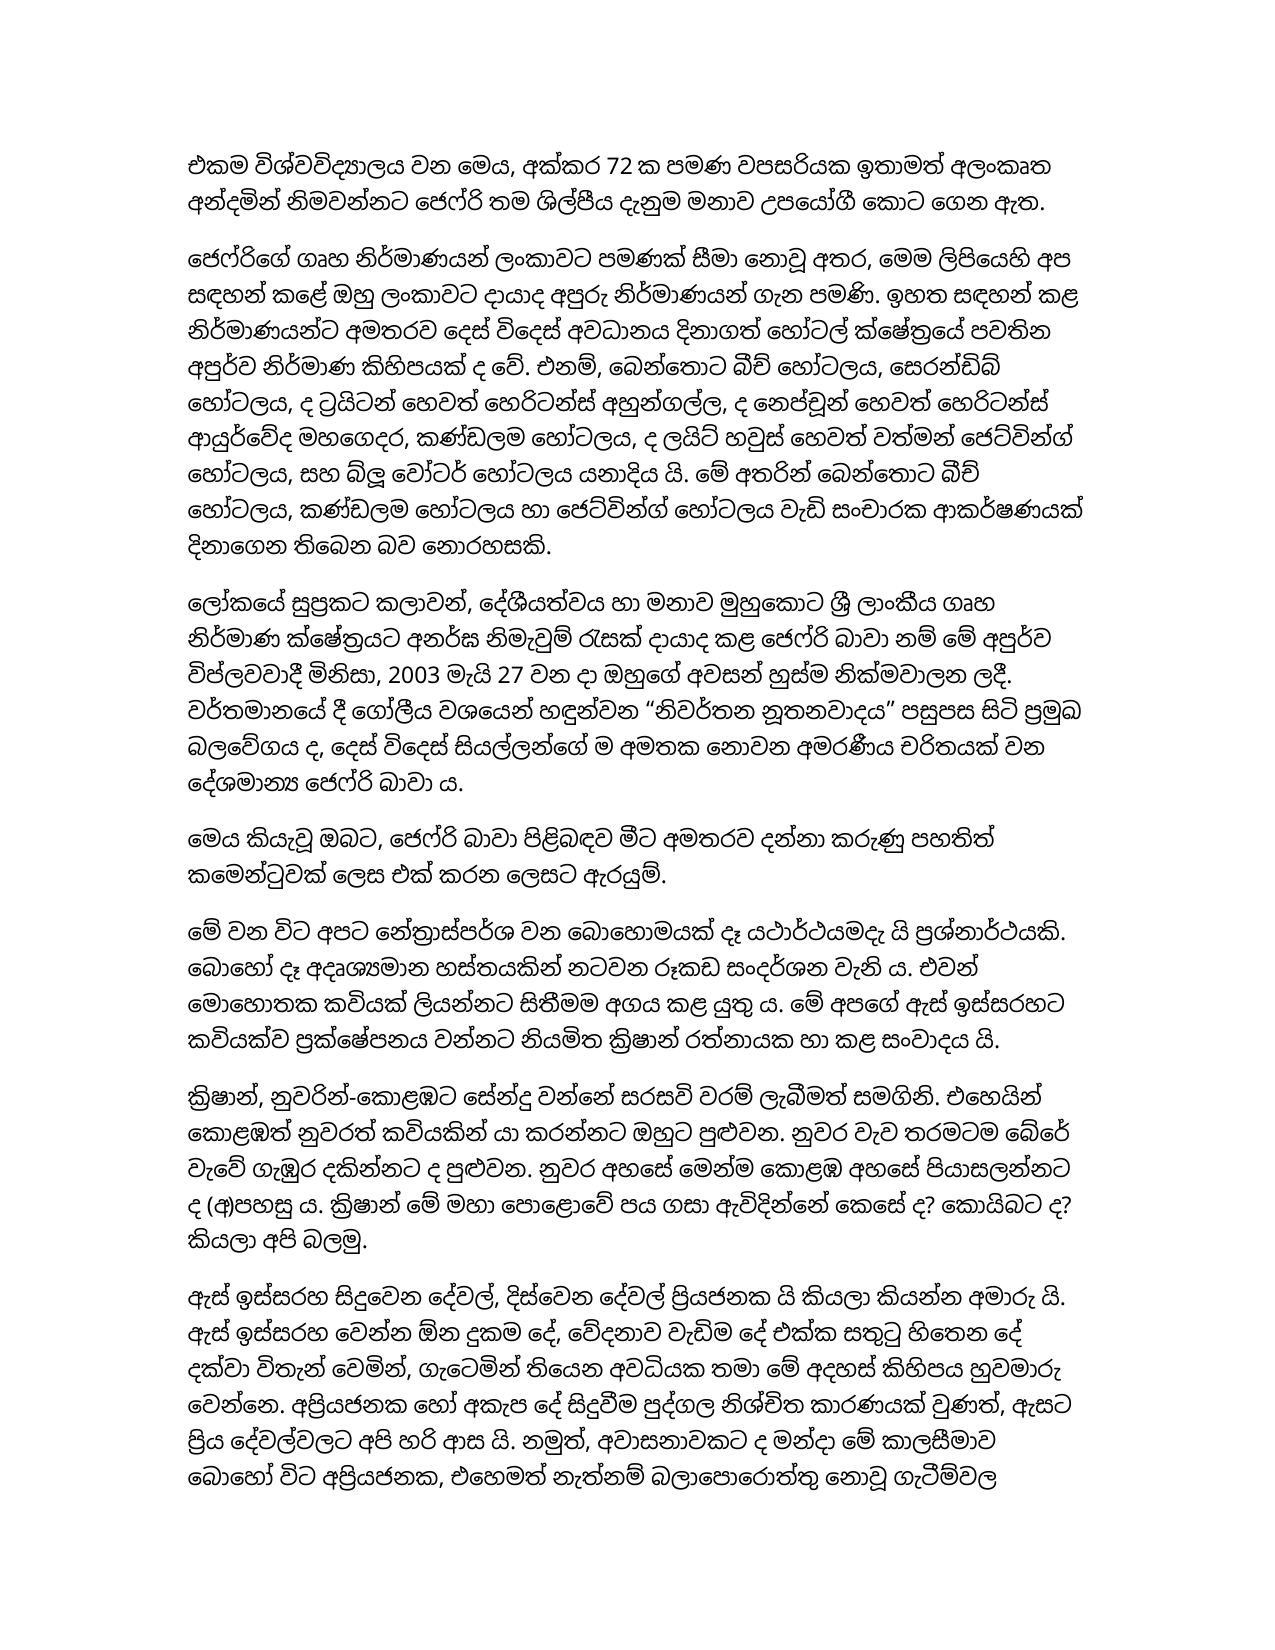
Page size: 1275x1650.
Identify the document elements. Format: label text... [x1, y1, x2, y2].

text ජෙෆ්රිගේ ගෘහ නිර්මාණයන් ලංකාවට පමණක් සීමා නොවූ අතර, මෙම ලිපියෙහි අප සඳහන් කළේ ඔහු ලංකාවට දායාද අපුරු නිර්මාණයන් ගැන පමණි. ඉහත සඳහන් කළ නිර්මාණයන්ට අමතරව දෙස් විදෙස් අවධානය දිනාගත් හෝටල් ක්ෂේත්‍රයේ පවතින අපුර්ව නිර්මාණ කිහිපයක් ද වේ. එනම්, බෙන්තොට බීච් හෝටලය, සෙරන්ඩිබ් හෝටලය, ද ට්‍රයිටන් හෙවත් හෙරිටන්ස් අහුන්ගල්ල, ද නෙප්චූන් හෙවත් හෙරිටන්ස් ආයුර්වේද මහගෙදර, කණ්ඩලම හෝටලය, ද ලයිට් හවුස් හෙවත් වත්මන් ජෙට්වින්ග් හෝටලය, සහ බ්ලූ වෝටර් හෝටලය යනාදිය යි. මේ අතරින් බෙන්තොට බීච් හෝටලය, කණ්ඩලම හෝටලය හා ජෙට්වින්ග් හෝටලය වැඩි සංචාරක ආකර්ෂණයක් දිනාගෙන තිබෙන බව නොරහසකි. [187, 243, 1087, 561]
text ක්‍රිෂාන්, නුවරින්-කොළඹට සේන්දු වන්නේ සරසවි වරම් ලැබීමත් සමගිනි. එහෙයින් කොළඹත් නුවරත් කවියකින් යා කරන්නට ඔහුට පුළුවන. නුවර වැව තරමටම බේරේ වැවේ ගැඹුර දකින්නට ද පුළුවන. නුවර අහසේ මෙන්ම කොළඹ අහසේ පියාසලන්නට ද (අ)පහසු ය. ක්‍රිෂාන් මේ මහා පොළොවේ පය ගසා ඇවිදින්නේ කෙසේ ද? කොයිබට ද? කියලා අපි බලමු. [187, 1081, 1087, 1256]
text ලෝකයේ සුප්‍රකට කලාවන්, දේශීයත්වය හා මනාව මුහුකොට ශ්‍රී ලාංකීය ගෘහ නිර්මාණ ක්ෂේත්‍රයට අනර්ඝ නිමැවුම් රැසක් දායාද කළ ජෙෆ්රි බාවා නම් මේ අපුර්ව විප්ලවවාදී මිනිසා, 2003 මැයි 27 වන දා ඔහුගේ අවසන් හුස්ම නික්මවාලන ලදී. වර්තමානයේ දී ගෝලීය වශයෙන් හඳුන්වන “නිවර්තන නූතනවාදය” පසුපස සිටි ප්‍රමුඛ බලවේගය ද, දෙස් විදෙස් සියල්ලන්ගේ ම අමතක නොවන අමරණීය චරිතයක් වන දේශමාන්‍ය ජෙෆ්රි බාවා ය. [187, 587, 1087, 798]
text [187, 1281, 1087, 1492]
text මෙය කියැවූ ඔබට, ජෙෆ්රි බාවා පිළිබඳව මීට අමතරව දන්නා කරුණු පහතිත් කමෙන්ටුවක් ලෙස එක් කරන ලෙසට ඇරයුම්. [187, 823, 1087, 891]
text මේ වන විට අපට නේත්‍රාස්පර්ශ වන බොහොමයක් දෑ යථාර්ථයමදැ යි ප්‍රශ්නාර්ථයකි. බොහෝ දෑ අදෘශ්‍යමාන හස්තයකින් නටවන රූකඩ සංදර්ශන වැනි ය. එවන් මොහොතක කවියක් ලියන්නට සිතීමම අගය කළ යුතු ය. මේ අපගේ ඇස් ඉස්සරහට කවියක්ව ප්‍රක්ෂේපනය වන්නට නියමිත ක්‍රිෂාන් රත්නායක හා කළ සංවාදය යි. [187, 916, 1087, 1055]
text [187, 150, 1087, 217]
